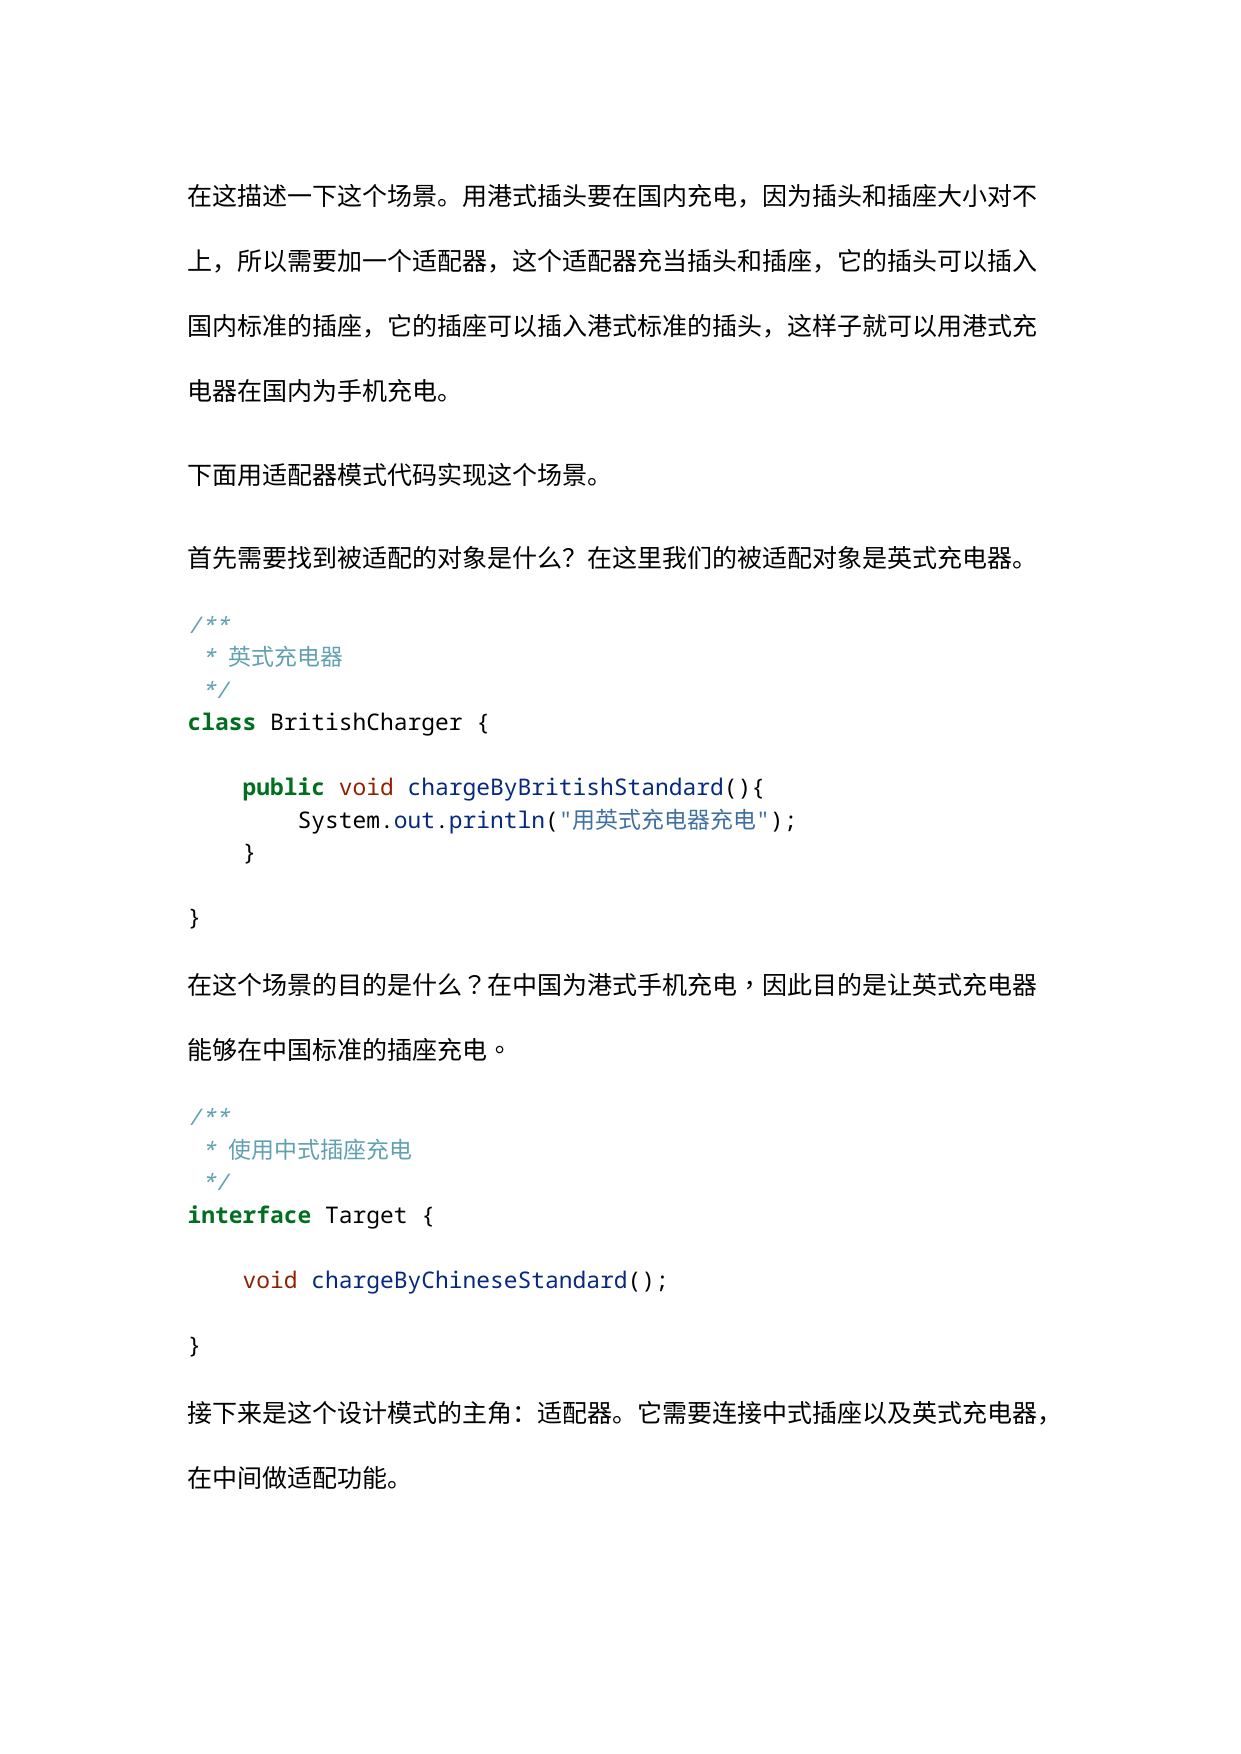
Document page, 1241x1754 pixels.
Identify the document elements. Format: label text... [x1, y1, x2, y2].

text /** * 英式充电器 */ class BritishCharger { public void chargeByBritishStandard(){ System.out.println("用英式充电器充电"); } } [187, 608, 1053, 933]
text 首先需要找到被适配的对象是什么？在这里我们的被适配对象是英式充电器。 [187, 524, 1053, 589]
text 在这个场景的目的是什么？在中国为港式手机充电，因此目的是让英式充电器能够在中国标准的插座充电。 [187, 952, 1053, 1082]
text 接下来是这个设计模式的主角：适配器。它需要连接中式插座以及英式充电器，在中间做适配功能。 [187, 1379, 1053, 1509]
text 在这描述一下这个场景。用港式插头要在国内充电，因为插头和插座大小对不上，所以需要加一个适配器，这个适配器充当插头和插座，它的插头可以插入国内标准的插座，它的插座可以插入港式标准的插头，这样子就可以用港式充电器在国内为手机充电。 [187, 162, 1053, 422]
text /** * 使用中式插座充电 */ interface Target { void chargeByChineseStandard(); } [187, 1101, 1053, 1361]
text 下面用适配器模式代码实现这个场景。 [187, 441, 1053, 506]
